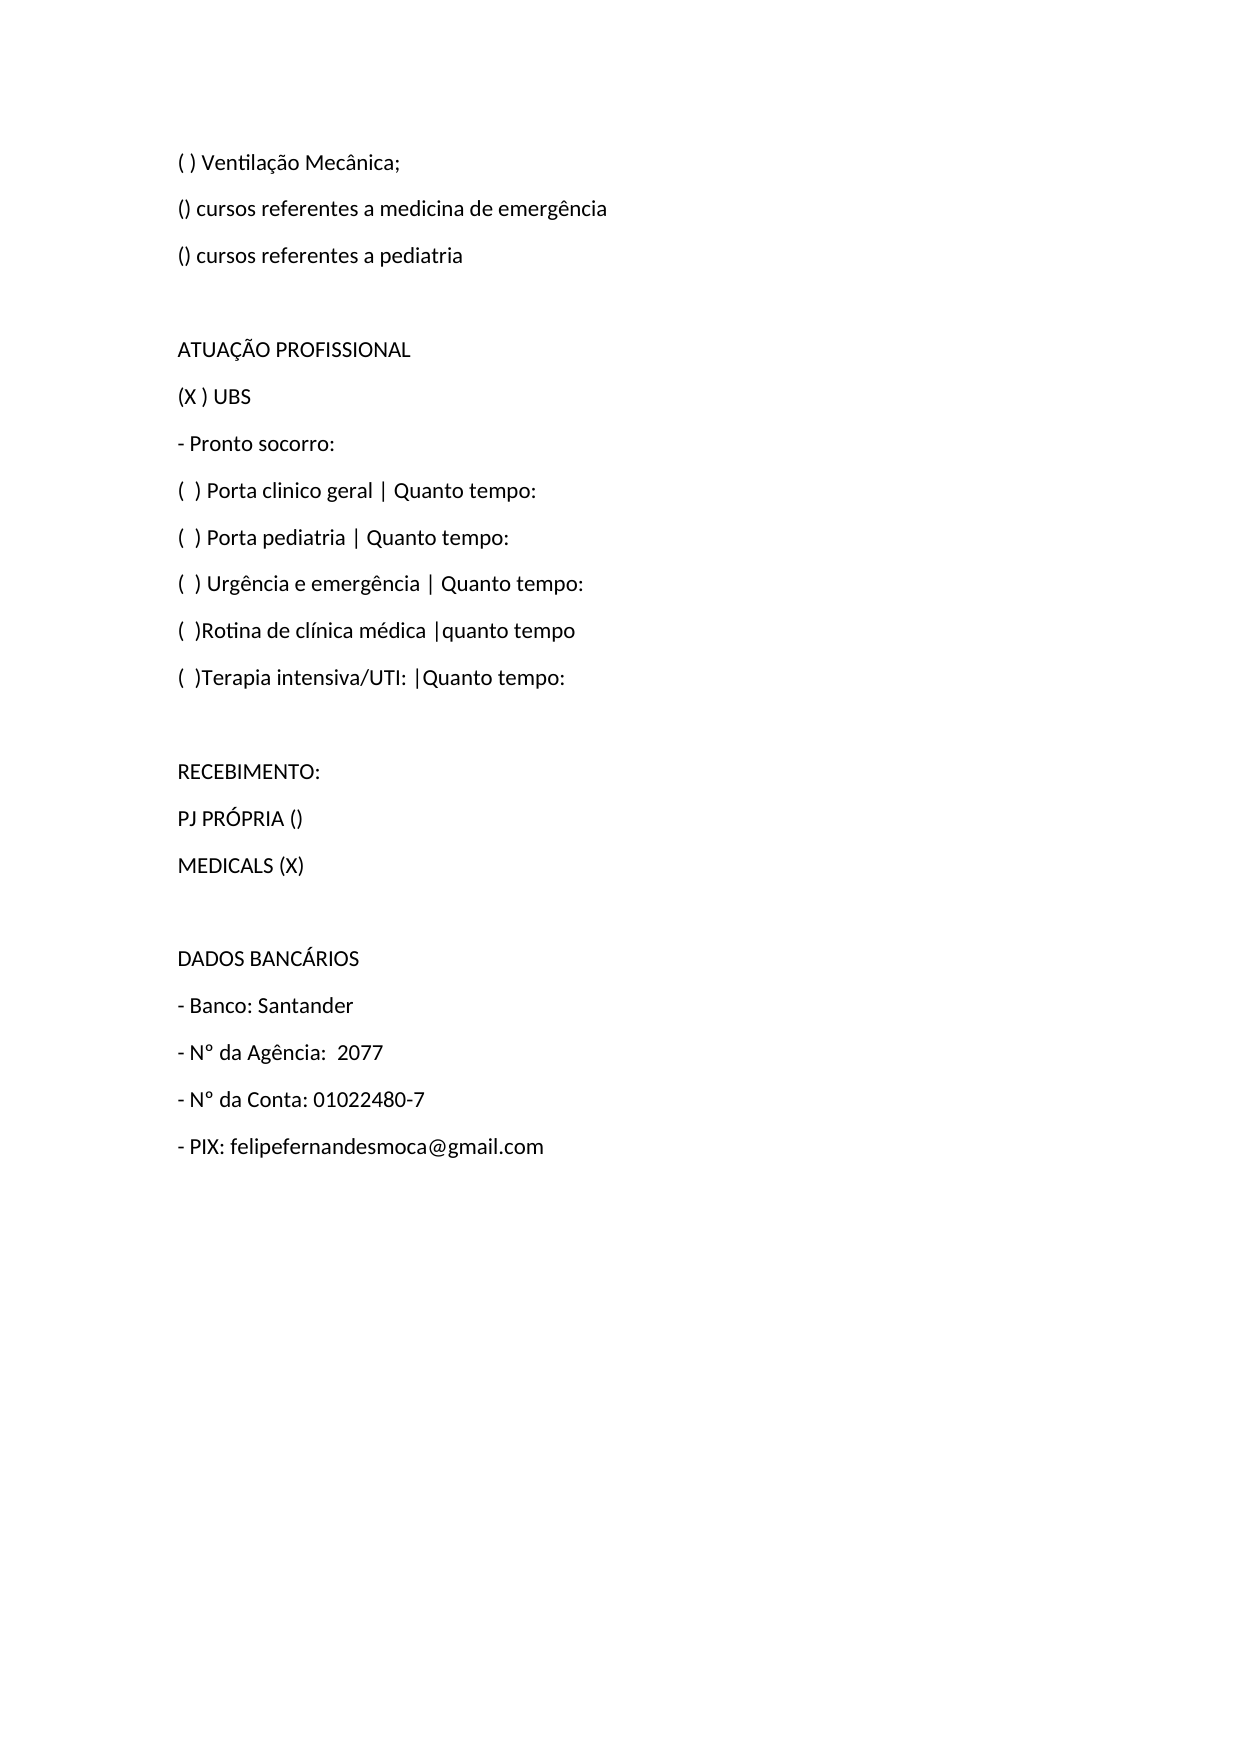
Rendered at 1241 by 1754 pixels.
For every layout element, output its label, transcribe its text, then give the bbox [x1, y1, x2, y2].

text ( ) Porta pediatria | Quanto tempo: [177, 523, 1063, 551]
text PJ PRÓPRIA () [177, 804, 1063, 832]
text - PIX: felipefernandesmoca@gmail.com [177, 1132, 1063, 1160]
text (X ) UBS [177, 382, 1063, 410]
text () cursos referentes a medicina de emergência [177, 194, 1063, 222]
text ATUAÇÃO PROFISSIONAL [177, 335, 1063, 363]
text ( ) Porta clinico geral | Quanto tempo: [177, 476, 1063, 504]
text - Pronto socorro: [177, 429, 1063, 457]
text - Nº da Agência: 2077 [177, 1038, 1063, 1066]
text ( )Rotina de clínica médica |quanto tempo [177, 616, 1063, 644]
text MEDICALS (X) [177, 851, 1063, 879]
text () cursos referentes a pediatria [177, 241, 1063, 269]
text - Banco: Santander [177, 991, 1063, 1019]
text ( ) Ventilação Mecânica; [177, 148, 1063, 176]
text ( ) Urgência e emergência | Quanto tempo: [177, 569, 1063, 597]
text - Nº da Conta: 01022480-7 [177, 1085, 1063, 1113]
text DADOS BANCÁRIOS [177, 944, 1063, 972]
text RECEBIMENTO: [177, 757, 1063, 785]
text ( )Terapia intensiva/UTI: |Quanto tempo: [177, 663, 1063, 691]
